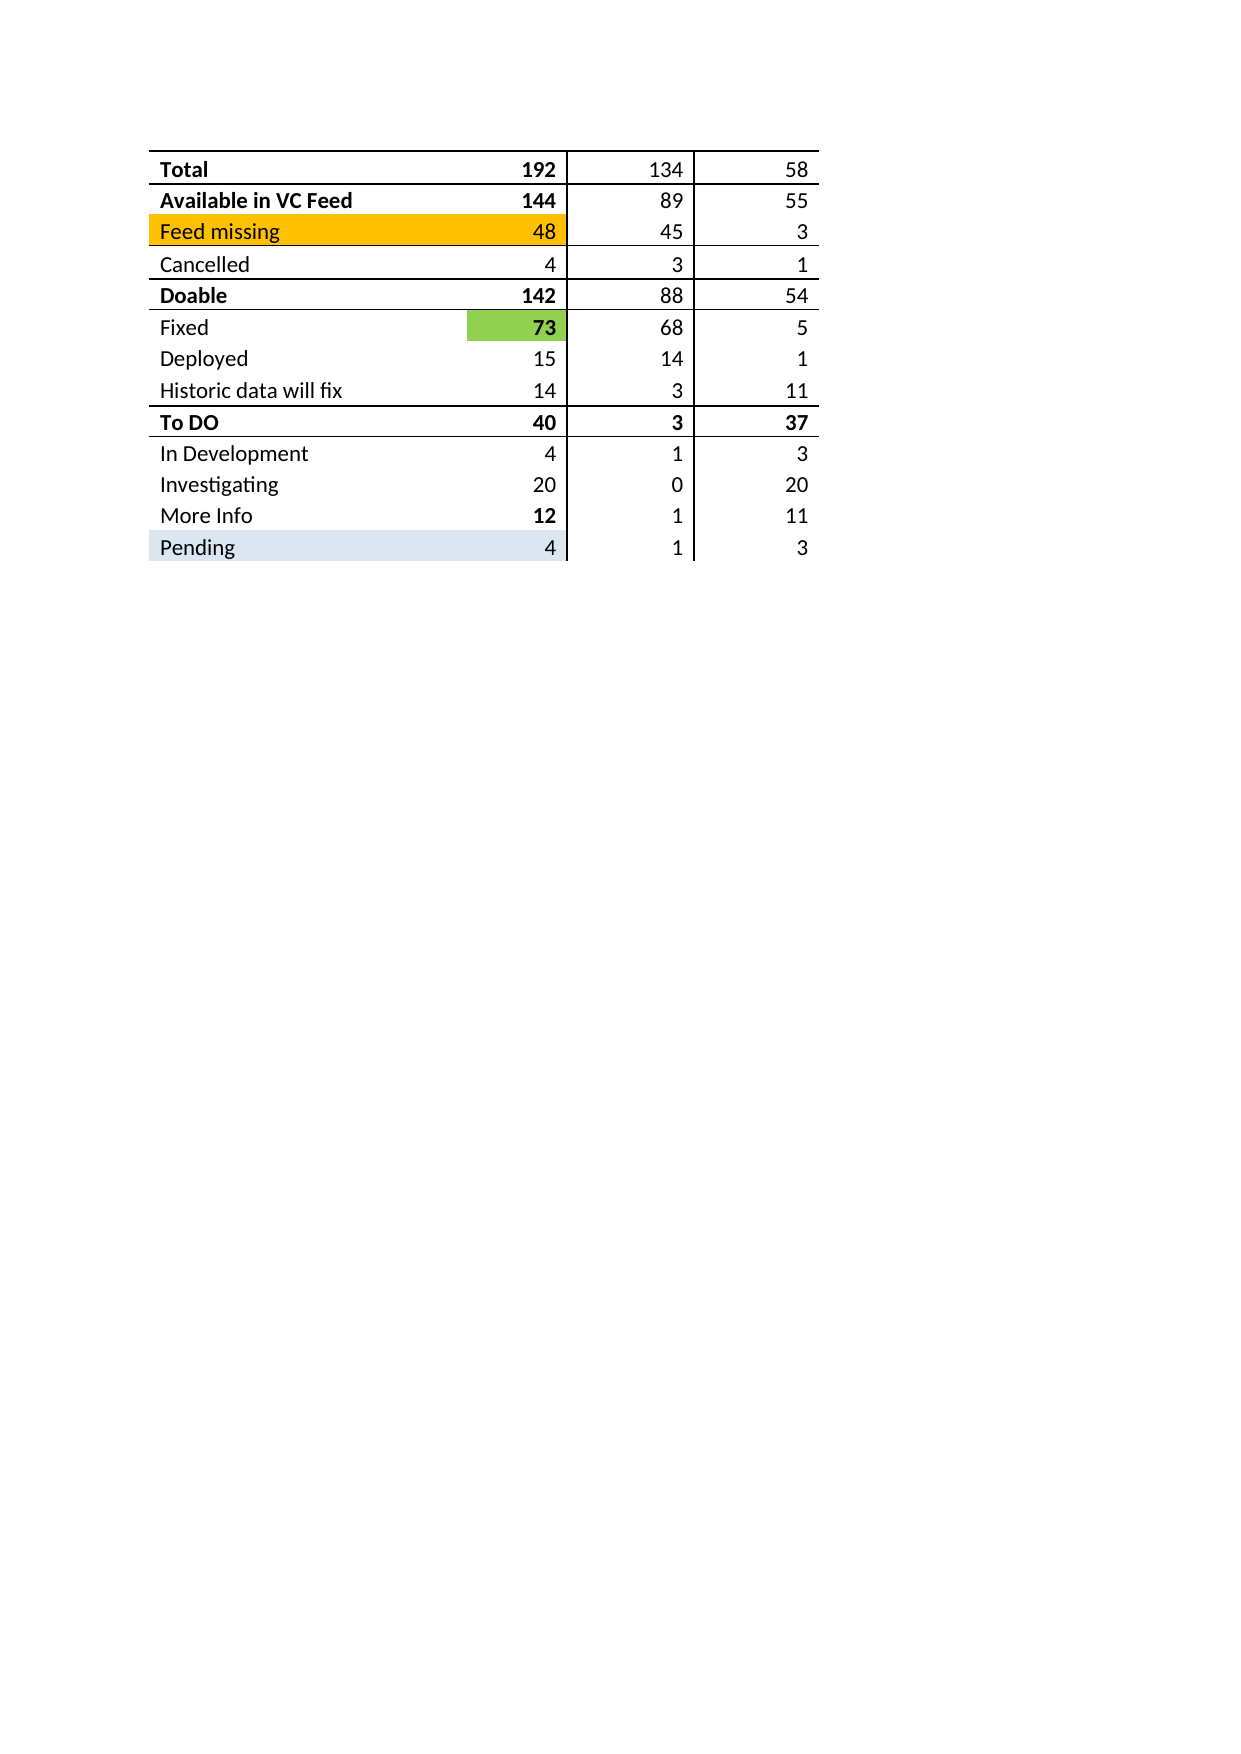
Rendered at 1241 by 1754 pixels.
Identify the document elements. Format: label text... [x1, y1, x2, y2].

table_cell To DO [149, 407, 467, 436]
table_cell Fixed [149, 310, 467, 341]
table_cell 4 [467, 530, 566, 561]
table_cell 4 [467, 246, 566, 278]
table_cell 5 [695, 310, 819, 341]
table_cell 1 [568, 437, 693, 467]
table_cell 54 [695, 280, 819, 309]
table_cell 68 [568, 310, 693, 341]
table_cell 14 [568, 341, 693, 372]
table_cell 88 [568, 280, 693, 309]
table_cell Historic data will fix [149, 372, 467, 405]
table_cell 73 [467, 310, 566, 341]
table_cell 192 [467, 152, 566, 183]
table_cell 20 [695, 467, 819, 498]
table_cell 55 [695, 185, 819, 214]
table_cell 144 [467, 185, 566, 214]
table_cell 37 [695, 407, 819, 436]
table_cell 11 [695, 372, 819, 405]
table_cell 45 [568, 214, 693, 245]
table_cell In Development [149, 437, 467, 467]
table_cell 1 [695, 341, 819, 372]
table_cell Pending [149, 530, 467, 561]
table_cell 3 [568, 407, 693, 436]
table_cell 1 [568, 530, 693, 561]
table_cell 0 [568, 467, 693, 498]
table_cell More Info [149, 499, 467, 530]
table_cell Doable [149, 280, 467, 309]
table_cell 3 [695, 437, 819, 467]
table_cell 15 [467, 341, 566, 372]
table_cell 14 [467, 372, 566, 405]
table_cell 48 [467, 214, 566, 245]
table_cell 12 [467, 499, 566, 530]
table_cell 3 [568, 246, 693, 278]
table_cell 3 [568, 372, 693, 405]
table_cell 1 [695, 246, 819, 278]
table_cell 1 [568, 499, 693, 530]
table_cell Deployed [149, 341, 467, 372]
table_cell Total [149, 152, 467, 183]
table_cell Available in VC Feed [149, 185, 467, 214]
table_cell Cancelled [149, 246, 467, 278]
table_cell 89 [568, 185, 693, 214]
table_cell Investigating [149, 467, 467, 498]
table_cell Feed missing [149, 214, 467, 245]
table_cell 4 [467, 437, 566, 467]
table_cell 40 [467, 407, 566, 436]
table_cell 11 [695, 499, 819, 530]
table_cell 142 [467, 280, 566, 309]
table_cell 3 [695, 214, 819, 245]
table_cell 58 [695, 152, 819, 183]
table_cell 134 [568, 152, 693, 183]
table_cell 3 [695, 530, 819, 561]
table_cell 20 [467, 467, 566, 498]
